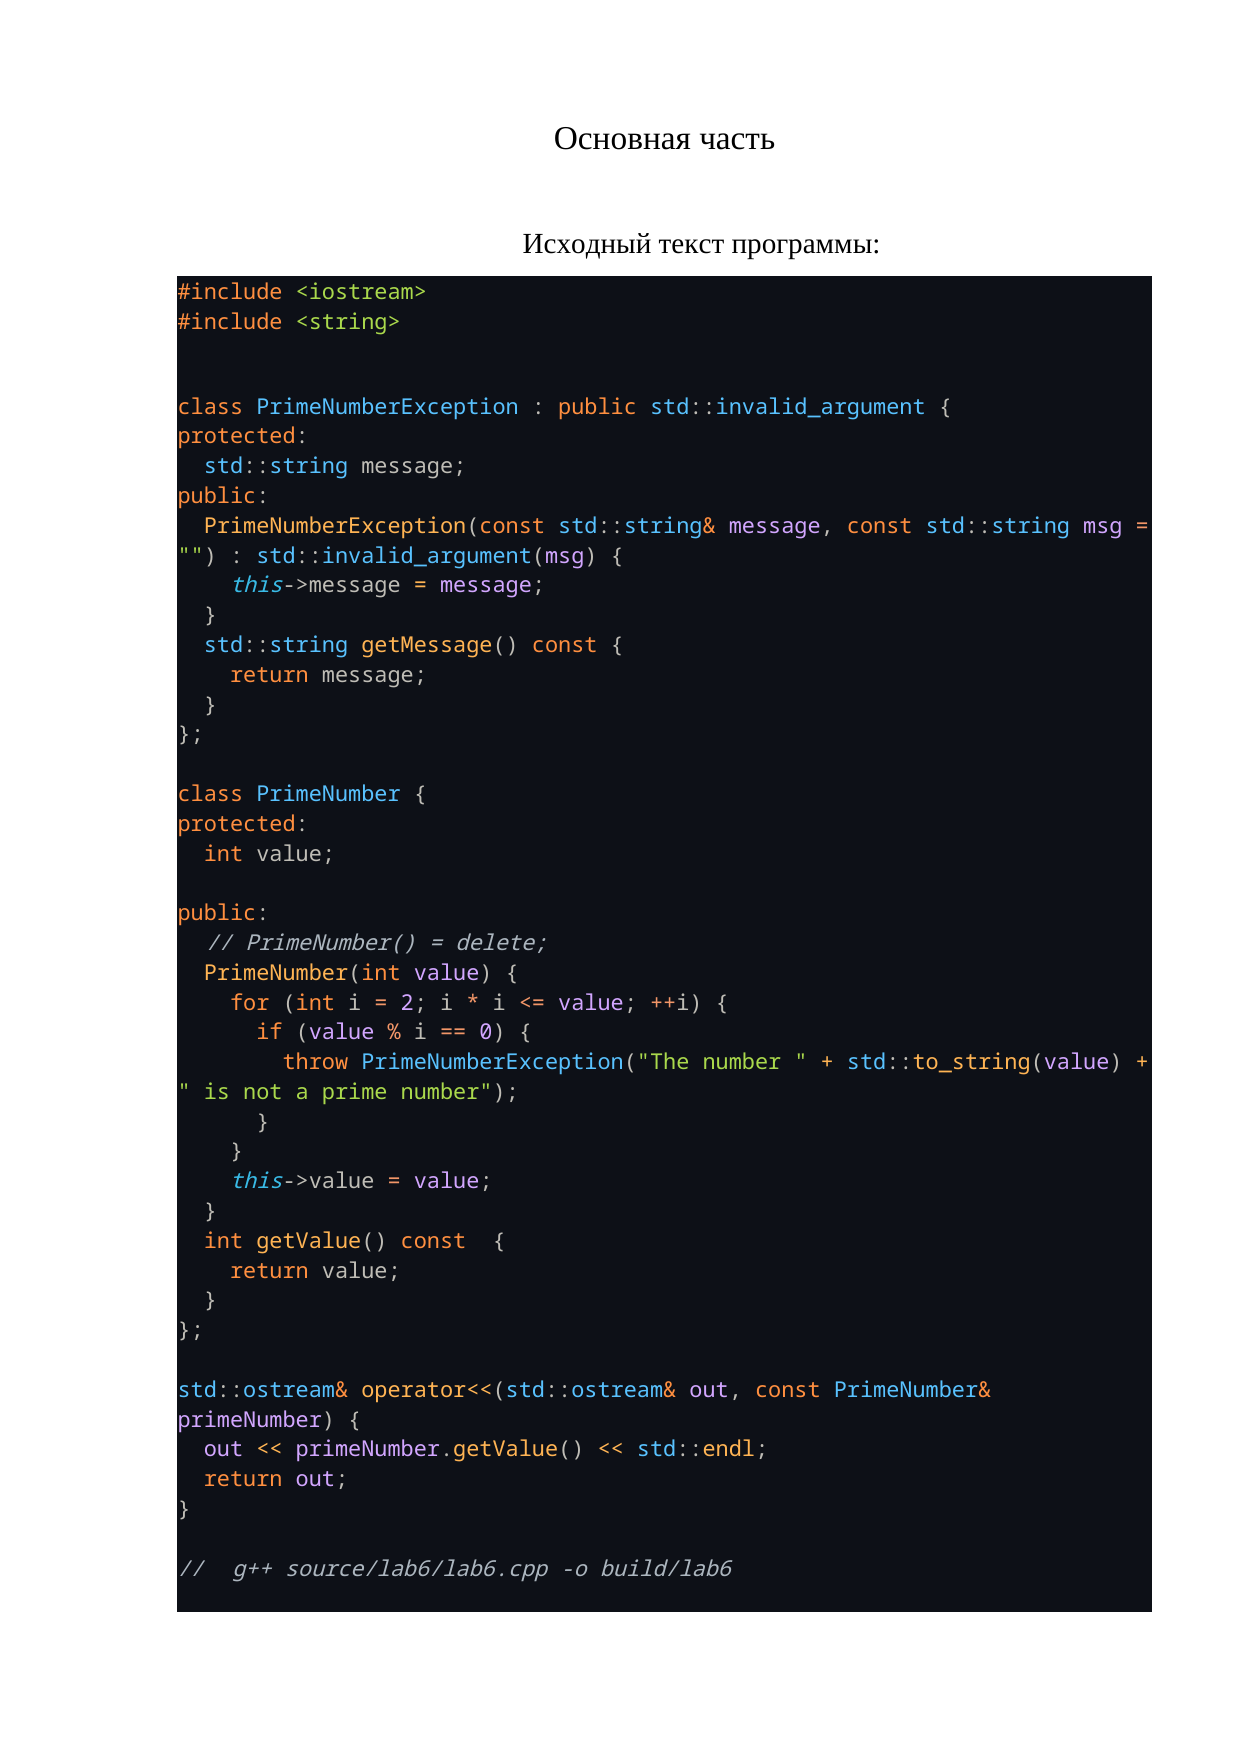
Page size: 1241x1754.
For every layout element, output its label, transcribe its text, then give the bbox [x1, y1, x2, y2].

text return out; [177, 1463, 1152, 1493]
text for (int i = 2; i * i <= value; ++i) { [177, 986, 1152, 1016]
text } [177, 1106, 1152, 1135]
text std::string message; [177, 450, 1152, 480]
text // PrimeNumber() = delete; [177, 927, 1152, 957]
text return message; [177, 659, 1152, 688]
text #include <string> [177, 306, 1152, 336]
text Основная часть [177, 118, 1152, 156]
text return value; [177, 1254, 1152, 1284]
text } [177, 688, 1152, 718]
text int value; [177, 837, 1152, 867]
text throw PrimeNumberException("The number " + std::to_string(value) + " is not a prime number"); [177, 1046, 1152, 1106]
text }; [177, 1314, 1152, 1344]
text public: [177, 480, 1152, 510]
text PrimeNumberException(const std::string& message, const std::string msg = "") : std::invalid_argument(msg) { [177, 510, 1152, 569]
text this->value = value; [177, 1165, 1152, 1195]
text }; [177, 718, 1152, 748]
text out << primeNumber.getValue() << std::endl; [177, 1433, 1152, 1463]
text PrimeNumber(int value) { [177, 957, 1152, 986]
text this->message = message; [177, 569, 1152, 599]
text protected: [177, 420, 1152, 450]
text } [177, 599, 1152, 629]
text // g++ source/lab6/lab6.cpp -o build/lab6 [177, 1552, 1152, 1582]
text if (value % i == 0) { [177, 1016, 1152, 1046]
text } [177, 1135, 1152, 1165]
text class PrimeNumberException : public std::invalid_argument { [177, 391, 1152, 420]
text public: [177, 897, 1152, 927]
text class PrimeNumber { [177, 778, 1152, 808]
text std::ostream& operator<<(std::ostream& out, const PrimeNumber& primeNumber) { [177, 1374, 1152, 1433]
text #include <iostream> [177, 276, 1152, 306]
text protected: [177, 808, 1152, 837]
text } [177, 1284, 1152, 1314]
text } [177, 1493, 1152, 1523]
text } [177, 1195, 1152, 1225]
text std::string getMessage() const { [177, 629, 1152, 659]
text Исходный текст программы: [177, 226, 1152, 259]
text int getValue() const { [177, 1225, 1152, 1254]
